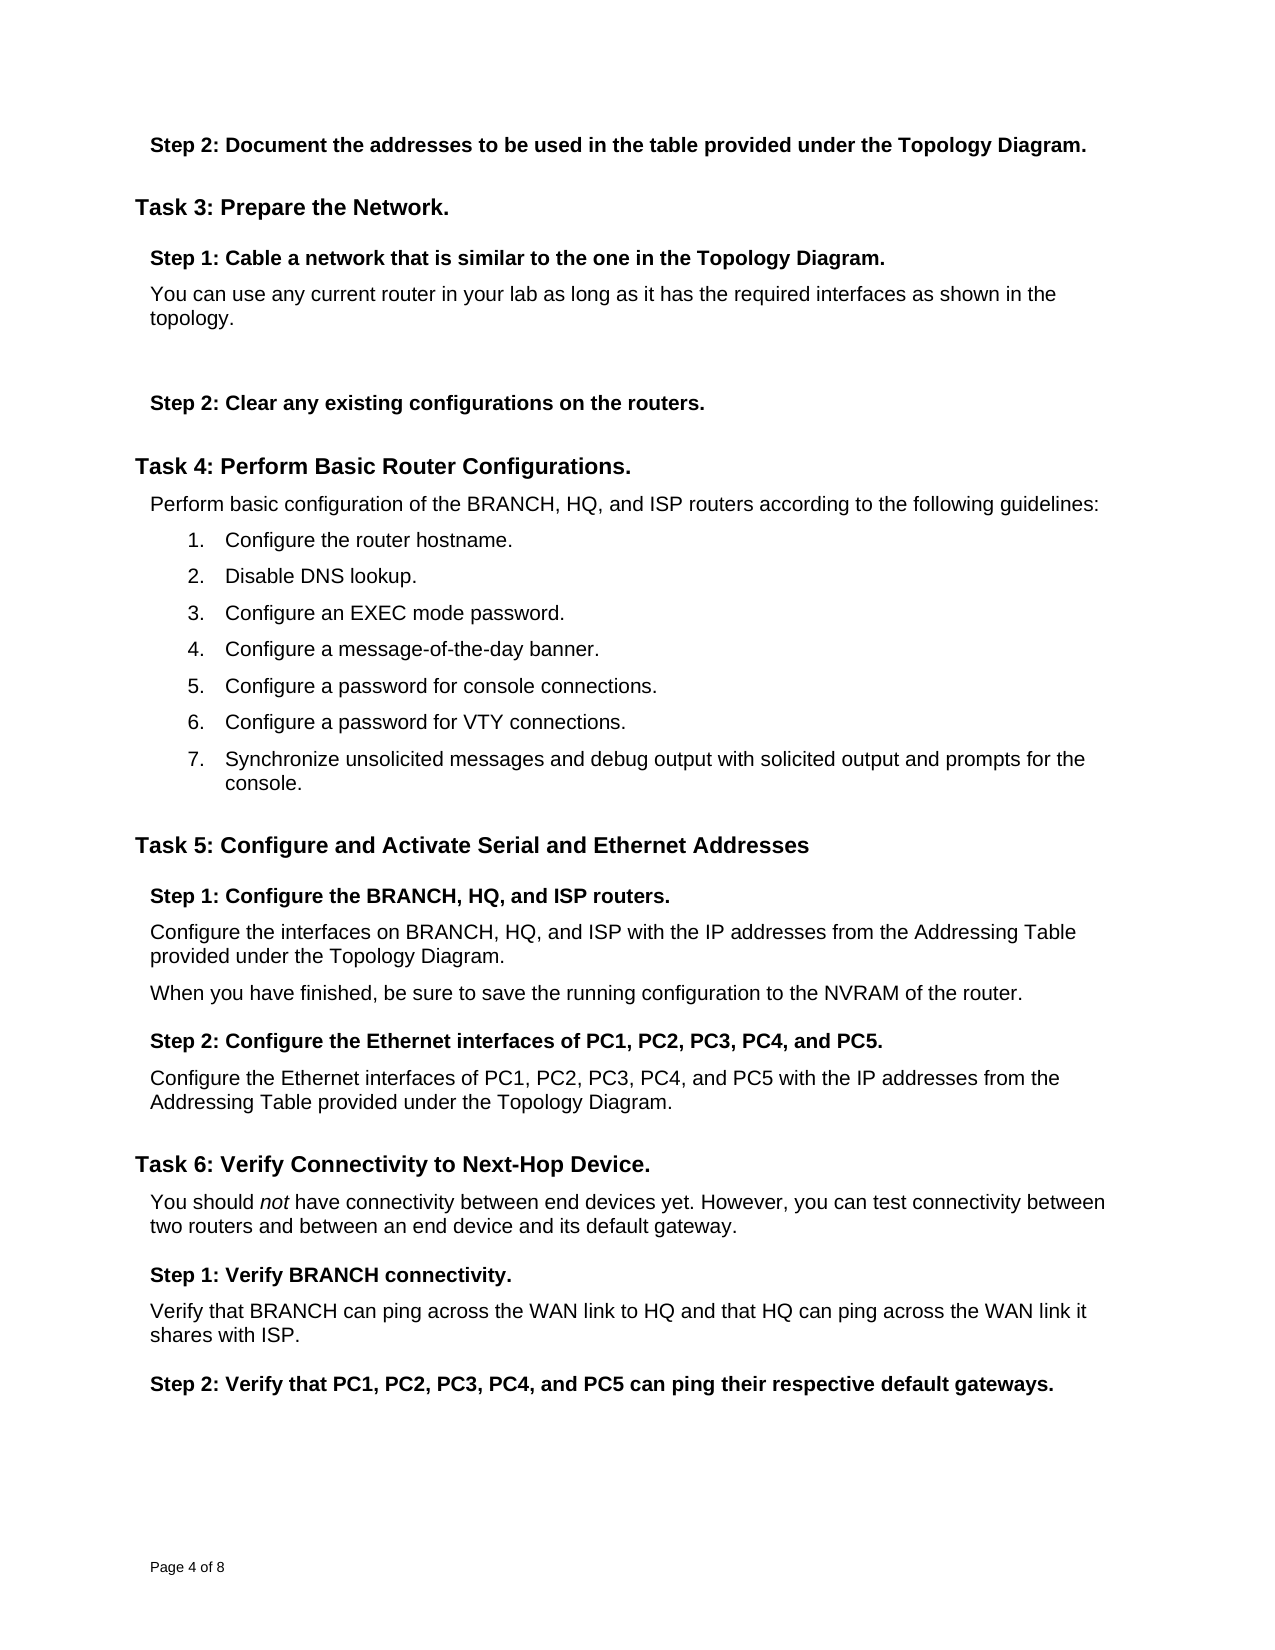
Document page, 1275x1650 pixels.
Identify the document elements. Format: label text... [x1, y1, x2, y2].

text Task 5: Configure and Activate Serial and Ethernet Addresses [135, 832, 1125, 858]
list Configure a message-of-the-day banner. [187, 637, 1125, 661]
text Step 1: Cable a network that is similar to the one in the Topology Diagram. [150, 245, 1125, 269]
text Step 2: Configure the Ethernet interfaces of PC1, PC2, PC3, PC4, and PC5. [150, 1029, 1125, 1053]
list Synchronize unsolicited messages and debug output with solicited output and prompts for the console. [187, 747, 1125, 794]
text Step 2: Verify that PC1, PC2, PC3, PC4, and PC5 can ping their respective default gateways. [150, 1372, 1125, 1396]
text You can use any current router in your lab as long as it has the required interfaces as shown in the topology. [150, 282, 1125, 330]
text Perform basic configuration of the BRANCH, HQ, and ISP routers according to the following guidelines: [150, 491, 1125, 515]
text Task 3: Prepare the Network. [135, 194, 1125, 220]
list Disable DNS lookup. [187, 564, 1125, 588]
text Verify that BRANCH can ping across the WAN link to HQ and that HQ can ping across the WAN link it shares with ISP. [150, 1299, 1125, 1347]
list Configure a password for console connections. [187, 674, 1125, 698]
list Configure an EXEC mode password. [187, 601, 1125, 625]
text Task 6: Verify Connectivity to Next-Hop Device. [135, 1151, 1125, 1177]
text Step 2: Document the addresses to be used in the table provided under the Topology Diagram. [150, 132, 1125, 156]
text Configure the interfaces on BRANCH, HQ, and ISP with the IP addresses from the Addressing Table provided under the Topology Diagram. [150, 920, 1125, 968]
list Configure the router hostname. [187, 528, 1125, 552]
text Step 1: Configure the BRANCH, HQ, and ISP routers. [150, 883, 1125, 907]
text Step 2: Clear any existing configurations on the routers. [150, 391, 1125, 415]
text Configure the Ethernet interfaces of PC1, PC2, PC3, PC4, and PC5 with the IP addresses from the Addressing Table provided under the Topology Diagram. [150, 1066, 1125, 1114]
text You should not have connectivity between end devices yet. However, you can test connectivity between two routers and between an end device and its default gateway. [150, 1190, 1125, 1238]
text Step 1: Verify BRANCH connectivity. [150, 1263, 1125, 1287]
list Configure a password for VTY connections. [187, 710, 1125, 734]
text When you have finished, be sure to save the running configuration to the NVRAM of the router. [150, 980, 1125, 1004]
text Task 4: Perform Basic Router Configurations. [135, 453, 1125, 479]
